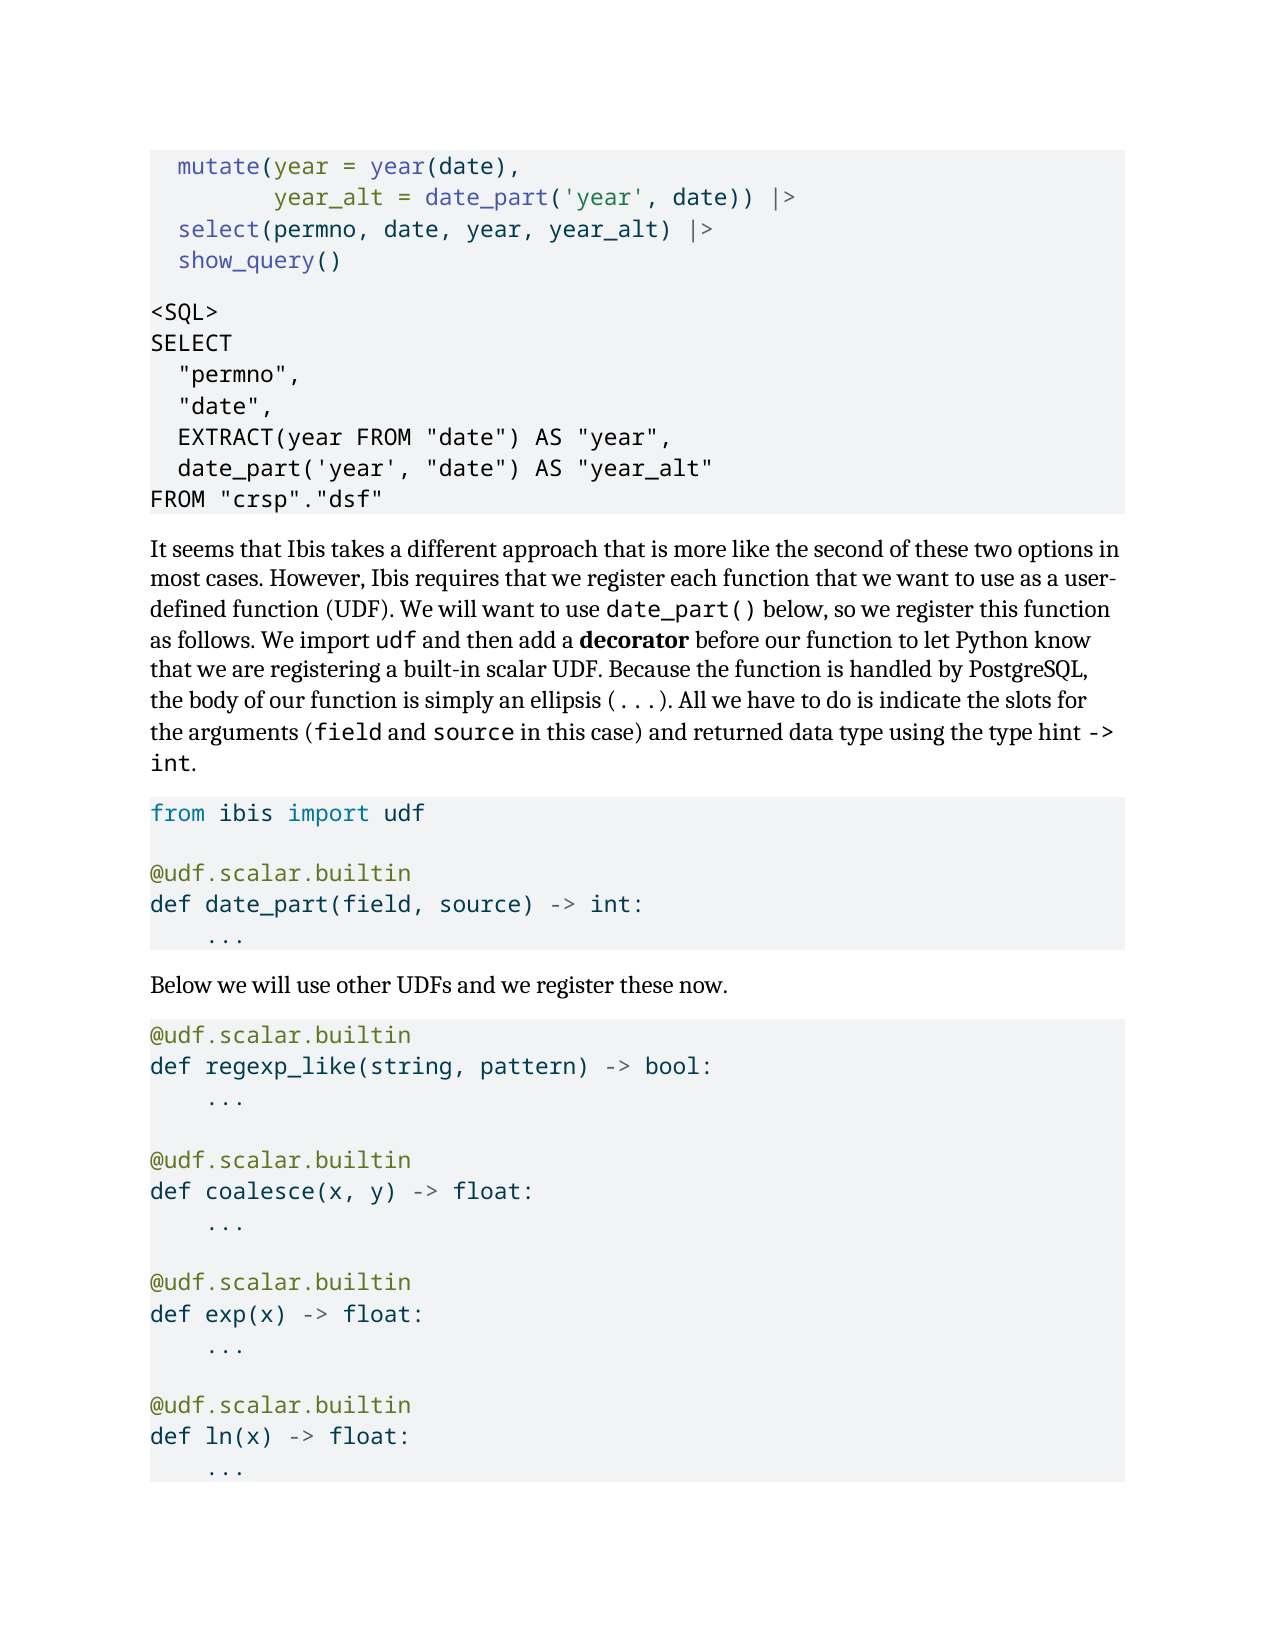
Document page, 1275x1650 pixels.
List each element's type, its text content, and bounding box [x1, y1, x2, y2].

text <SQL> SELECT "permno", "date", EXTRACT(year FROM "date") AS "year", date_part('year', "date") AS "year_alt" FROM "crsp"."dsf" [150, 296, 1125, 514]
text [150, 150, 1125, 275]
text Below we will use other UDFs and we register these now. [150, 971, 1125, 1000]
text It seems that Ibis takes a different approach that is more like the second of these two options in most cases. However, Ibis requires that we register each function that we want to use as a user-defined function (UDF). We will want to use date_part() below, so we register this function as follows. We import udf and then add a decorator before our function to let Python know that we are registering a built-in scalar UDF. Because the function is handled by PostgreSQL, the body of our function is simply an ellipsis (...). All we have to do is indicate the slots for the arguments (field and source in this case) and returned data type using the type hint -> int. [150, 535, 1125, 778]
text from ibis import udf @udf.scalar.builtin def date_part(field, source) -> int: ... [150, 797, 1125, 950]
text @udf.scalar.builtin def regexp_like(string, pattern) -> bool: ... @udf.scalar.builtin def coalesce(x, y) -> float: ... @udf.scalar.builtin def exp(x) -> float: ... @udf.scalar.builtin def ln(x) -> float: ... [150, 1019, 1125, 1482]
